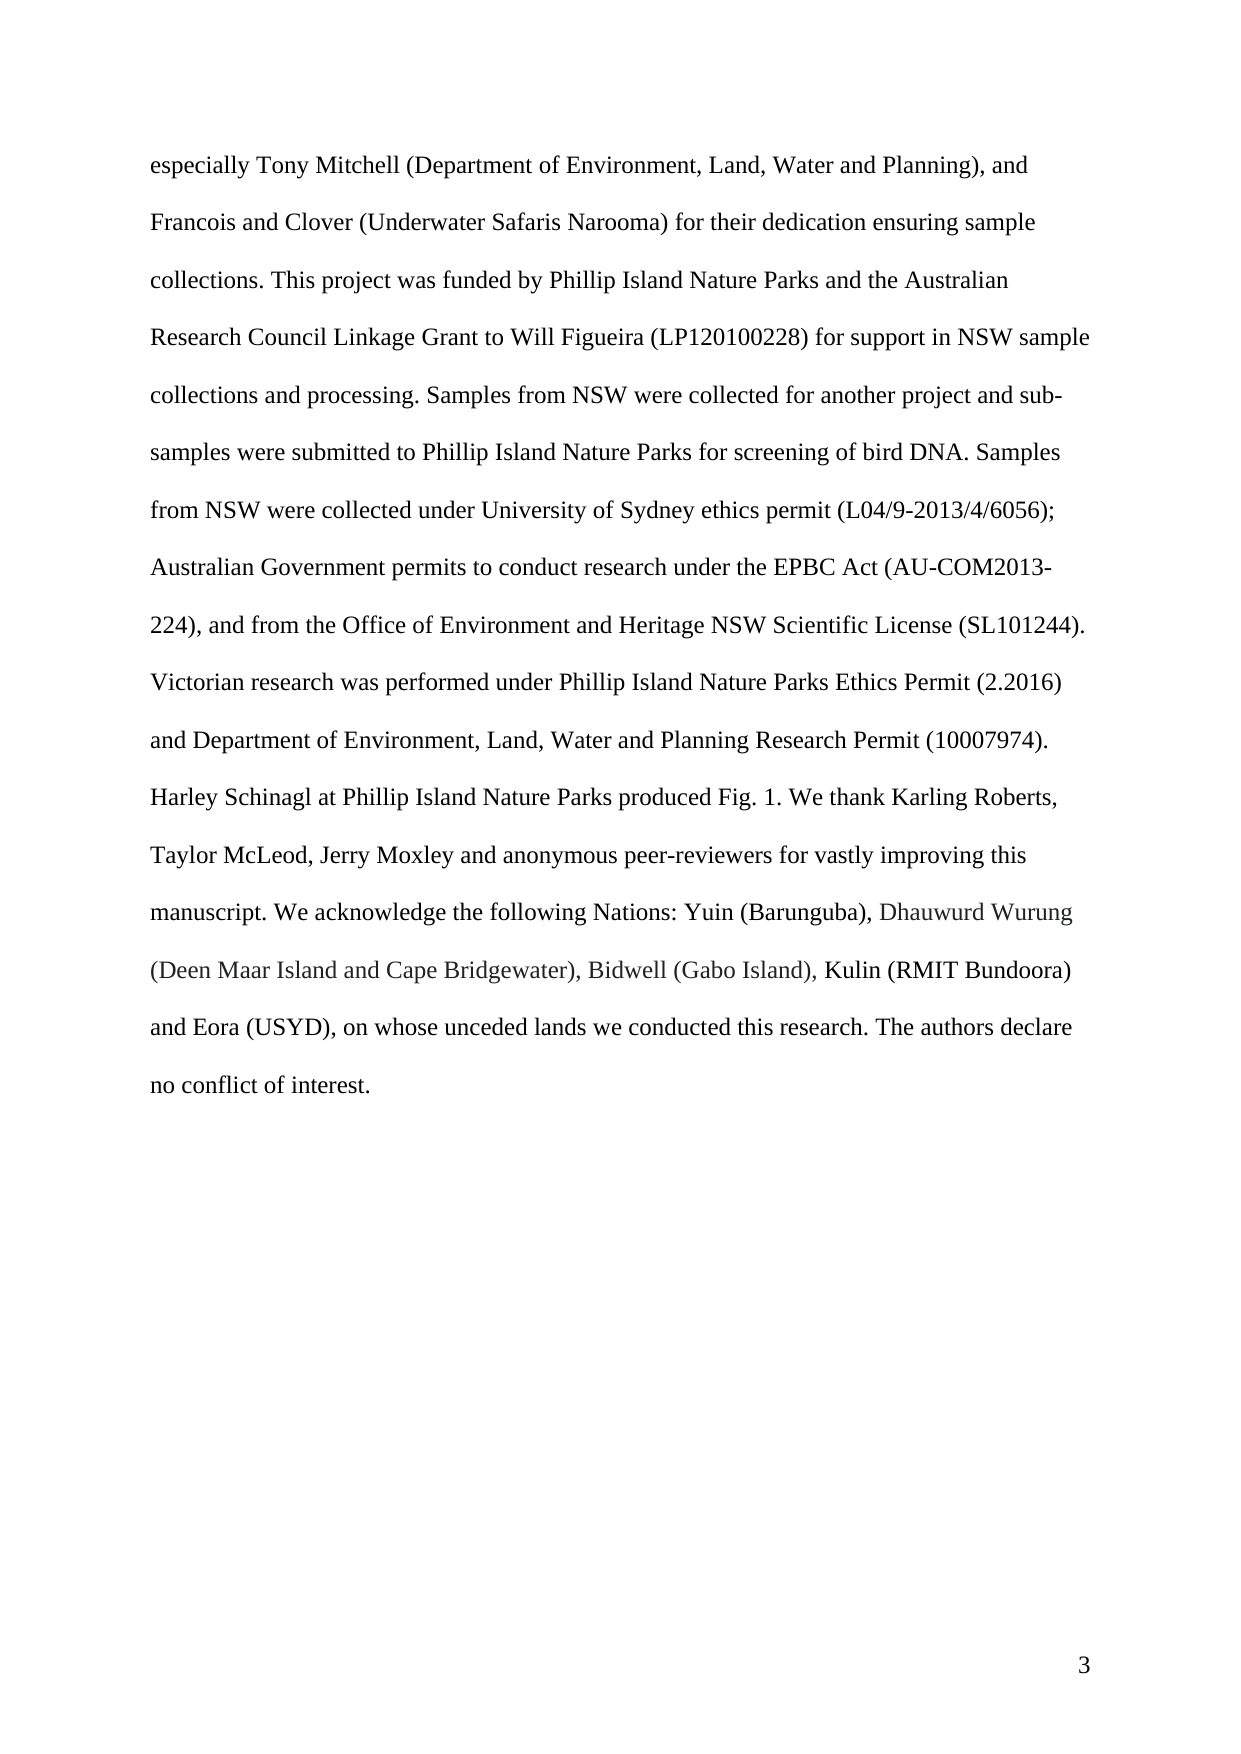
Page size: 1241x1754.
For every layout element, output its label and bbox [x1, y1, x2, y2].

text [150, 150, 1090, 1099]
